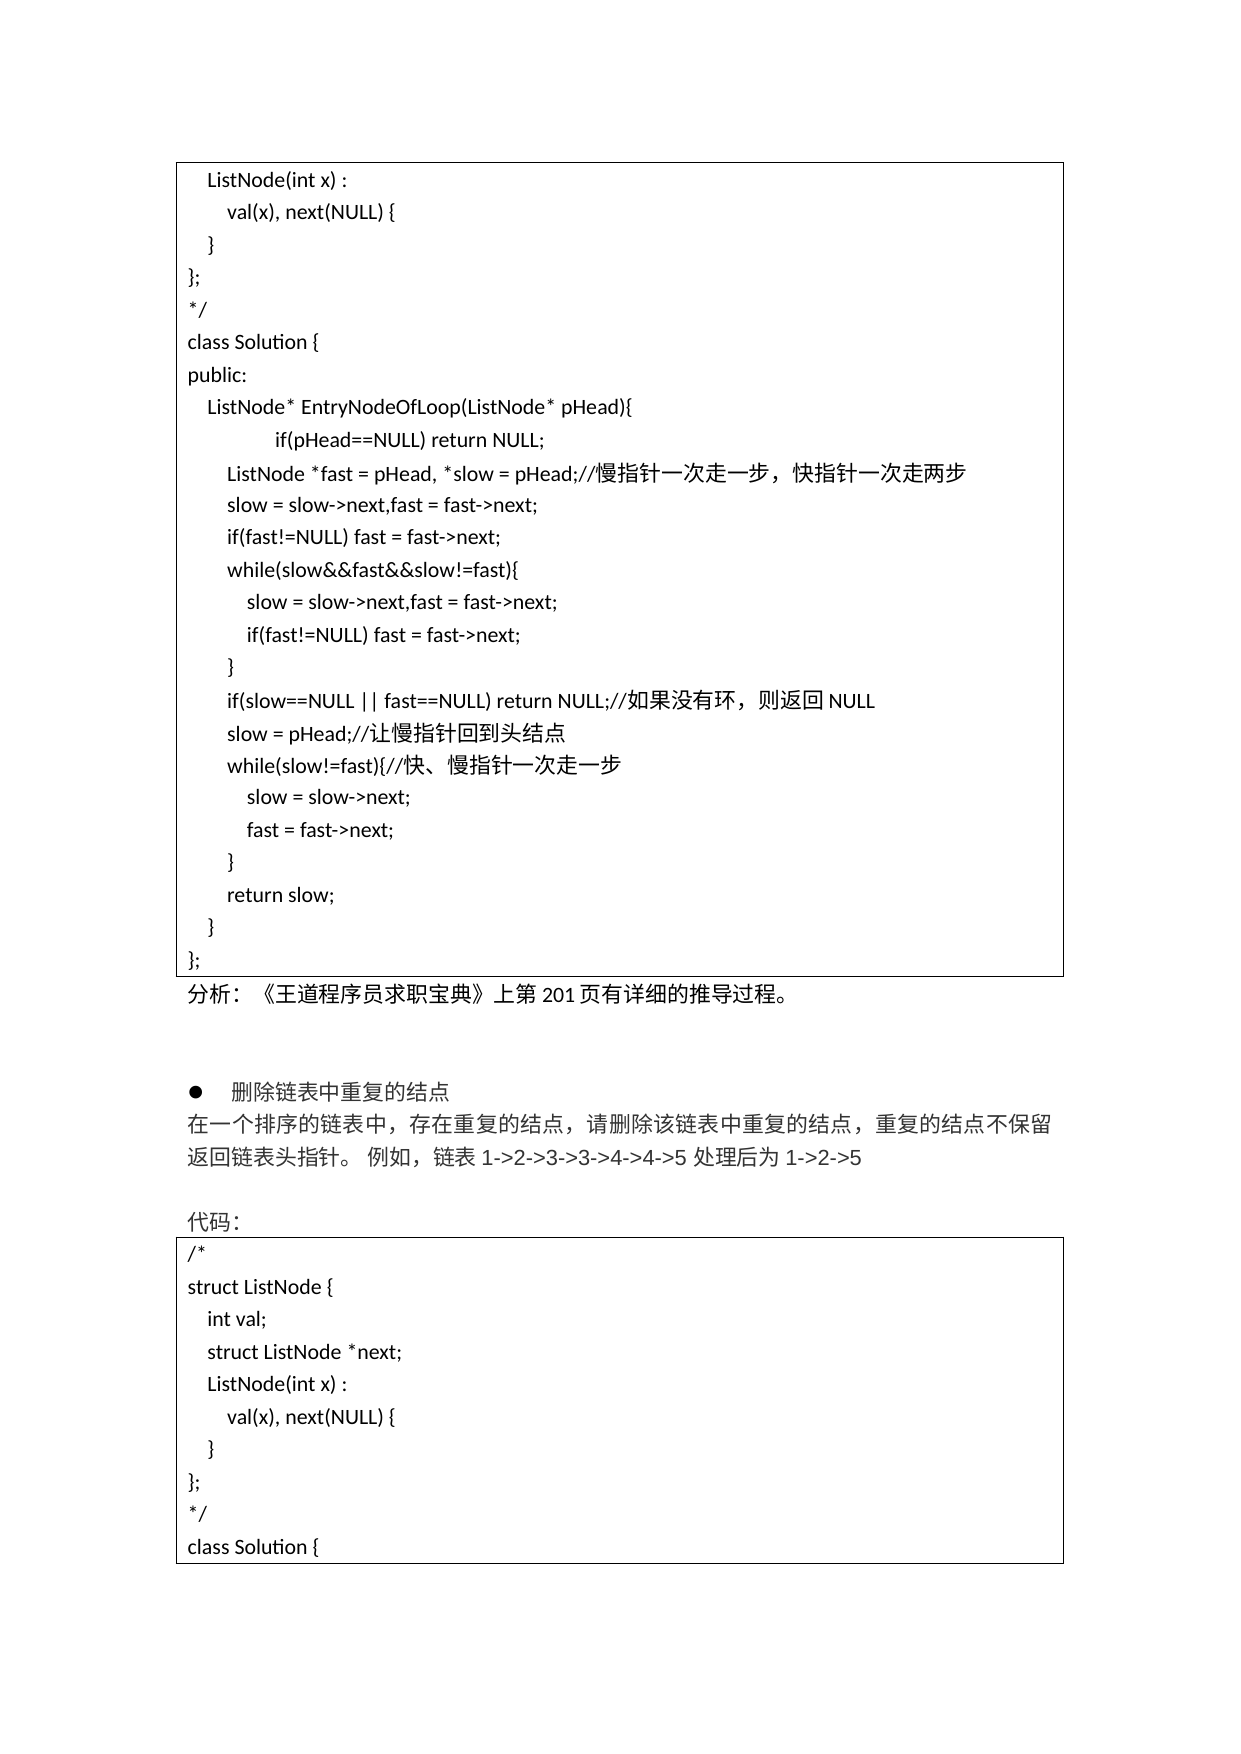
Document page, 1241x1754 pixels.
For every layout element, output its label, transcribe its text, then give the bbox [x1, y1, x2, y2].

text 代码： [187, 1204, 1053, 1237]
text 在一个排序的链表中，存在重复的结点，请删除该链表中重复的结点，重复的结点不保留，返回链表头指针。 例如，链表1->2->3->3->4->4->5 处理后为 1->2->5 [187, 1107, 1053, 1172]
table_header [177, 1238, 1063, 1563]
text 分析：《王道程序员求职宝典》上第201页有详细的推导过程。 [187, 977, 1053, 1009]
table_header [177, 163, 1063, 976]
list 删除链表中重复的结点 [187, 1074, 1053, 1107]
